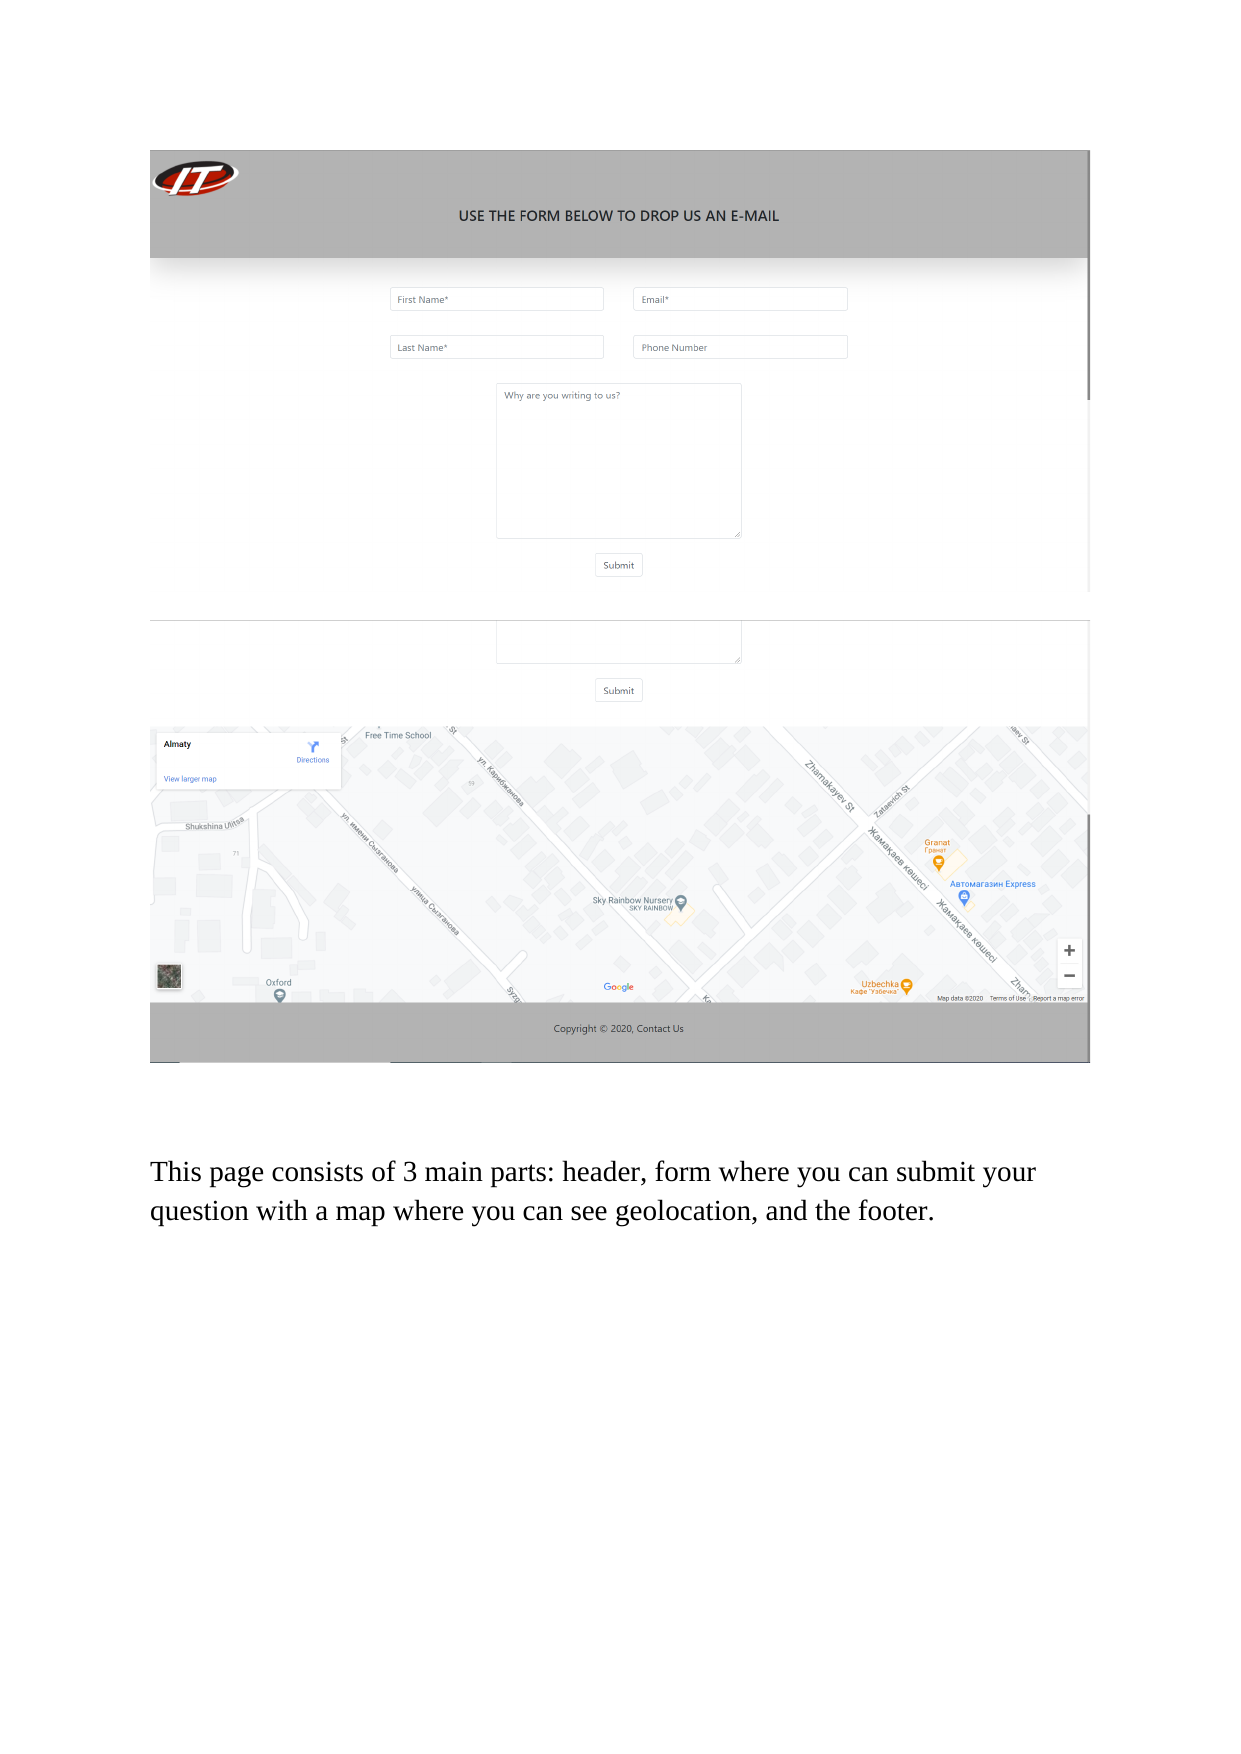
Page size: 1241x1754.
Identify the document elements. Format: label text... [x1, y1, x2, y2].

picture [150, 150, 1091, 592]
text This page consists of 3 main parts: header, form where you can submit your question with a map where you can see geolocation, and the footer. [150, 1154, 1090, 1227]
picture [150, 620, 1091, 1063]
